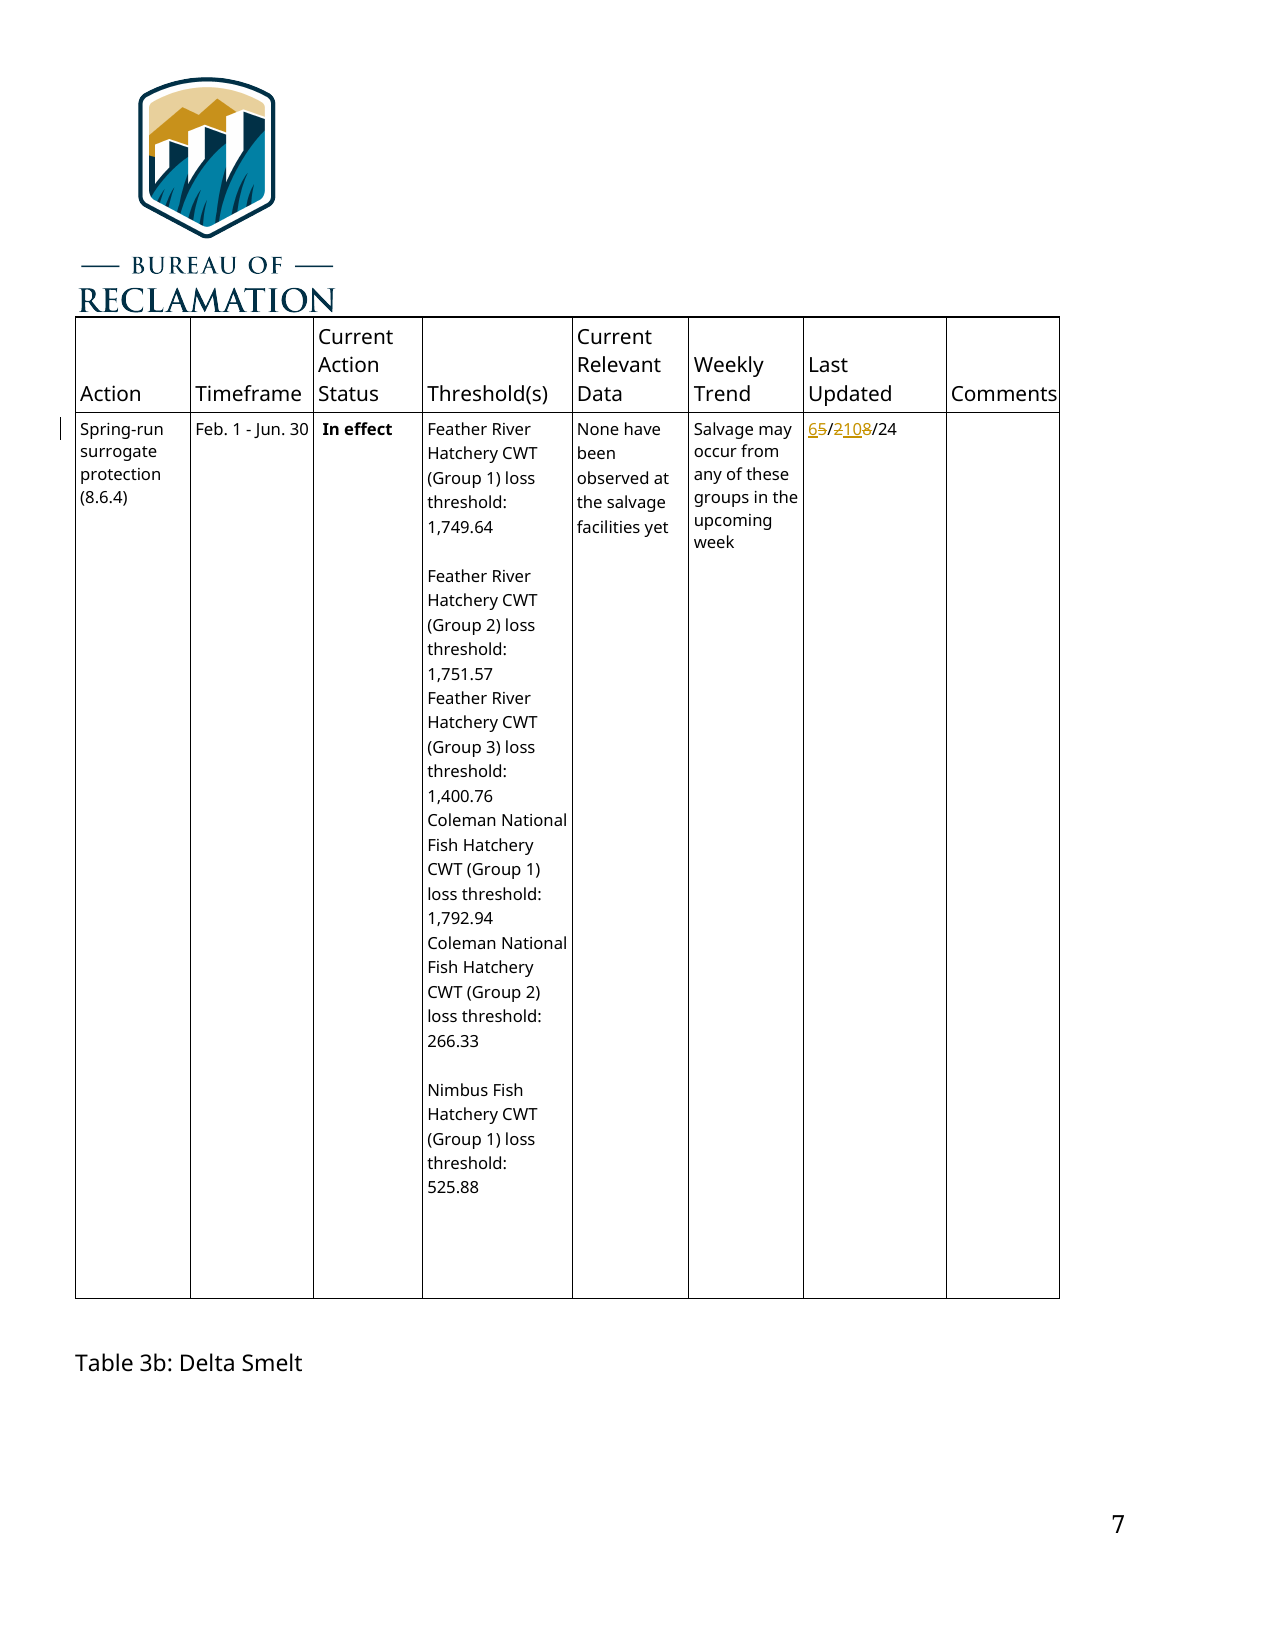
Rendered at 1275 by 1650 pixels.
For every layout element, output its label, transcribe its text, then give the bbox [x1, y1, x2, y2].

table_cell Salvage may occur from any of these groups in the upcoming week [689, 413, 803, 1298]
table_header Current Action Status [314, 318, 422, 412]
table_cell Feb. 1 - Jun. 30 [191, 413, 313, 1298]
table_header Last Updated [804, 318, 946, 412]
table_cell Spring-run surrogate protection (8.6.4) [76, 413, 190, 1298]
table_header Action [76, 318, 190, 412]
table_header Comments [947, 318, 1059, 412]
table_cell In effect [314, 413, 422, 1298]
picture [75, 75, 338, 316]
table_header Current Relevant Data [573, 318, 688, 412]
table_cell //24 [804, 413, 946, 1298]
table_cell [947, 413, 1059, 1298]
table_header Timeframe [191, 318, 313, 412]
text Table 3b: Delta Smelt [75, 1347, 1200, 1378]
table_cell None have been observed at the salvage facilities yet [573, 413, 688, 1298]
table_header Weekly Trend [689, 318, 803, 412]
table_cell Feather River Hatchery CWT (Group 1) loss threshold: 1,749.64 Feather River Hatchery CWT (Group 2) loss threshold: 1,751.57 Feather River Hatchery CWT (Group 3) loss threshold: 1,400.76 Coleman National Fish Hatchery CWT (Group 1) loss threshold: 1,792.94 Coleman National Fish Hatchery CWT (Group 2) loss threshold: 266.33 Nimbus Fish Hatchery CWT (Group 1) loss threshold: 525.88 [423, 413, 572, 1298]
table_header Threshold(s) [423, 318, 572, 412]
